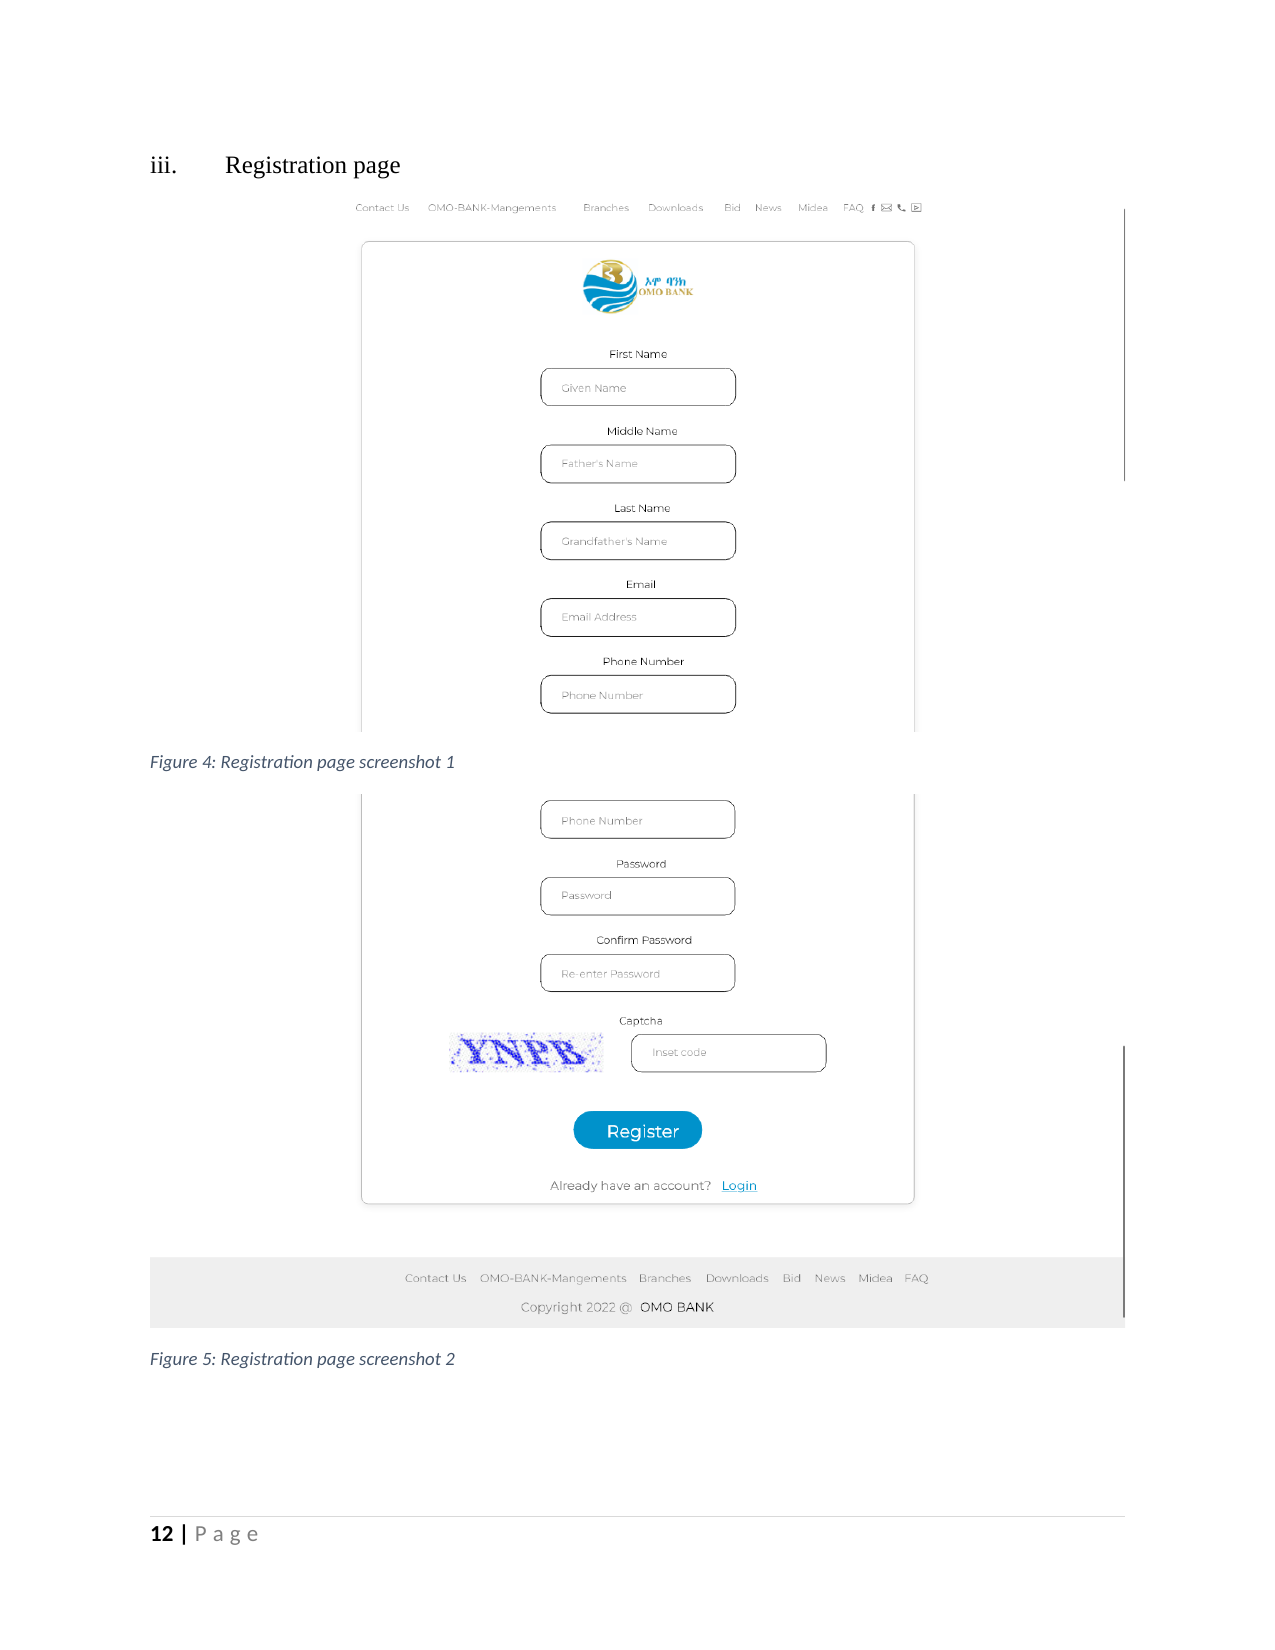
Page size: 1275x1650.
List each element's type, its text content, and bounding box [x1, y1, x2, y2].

list Registration page [150, 150, 1125, 179]
text Figure 4: Registration page screenshot 1 [150, 751, 1125, 773]
text Figure 5: Registration page screenshot 2 [150, 1347, 1125, 1370]
